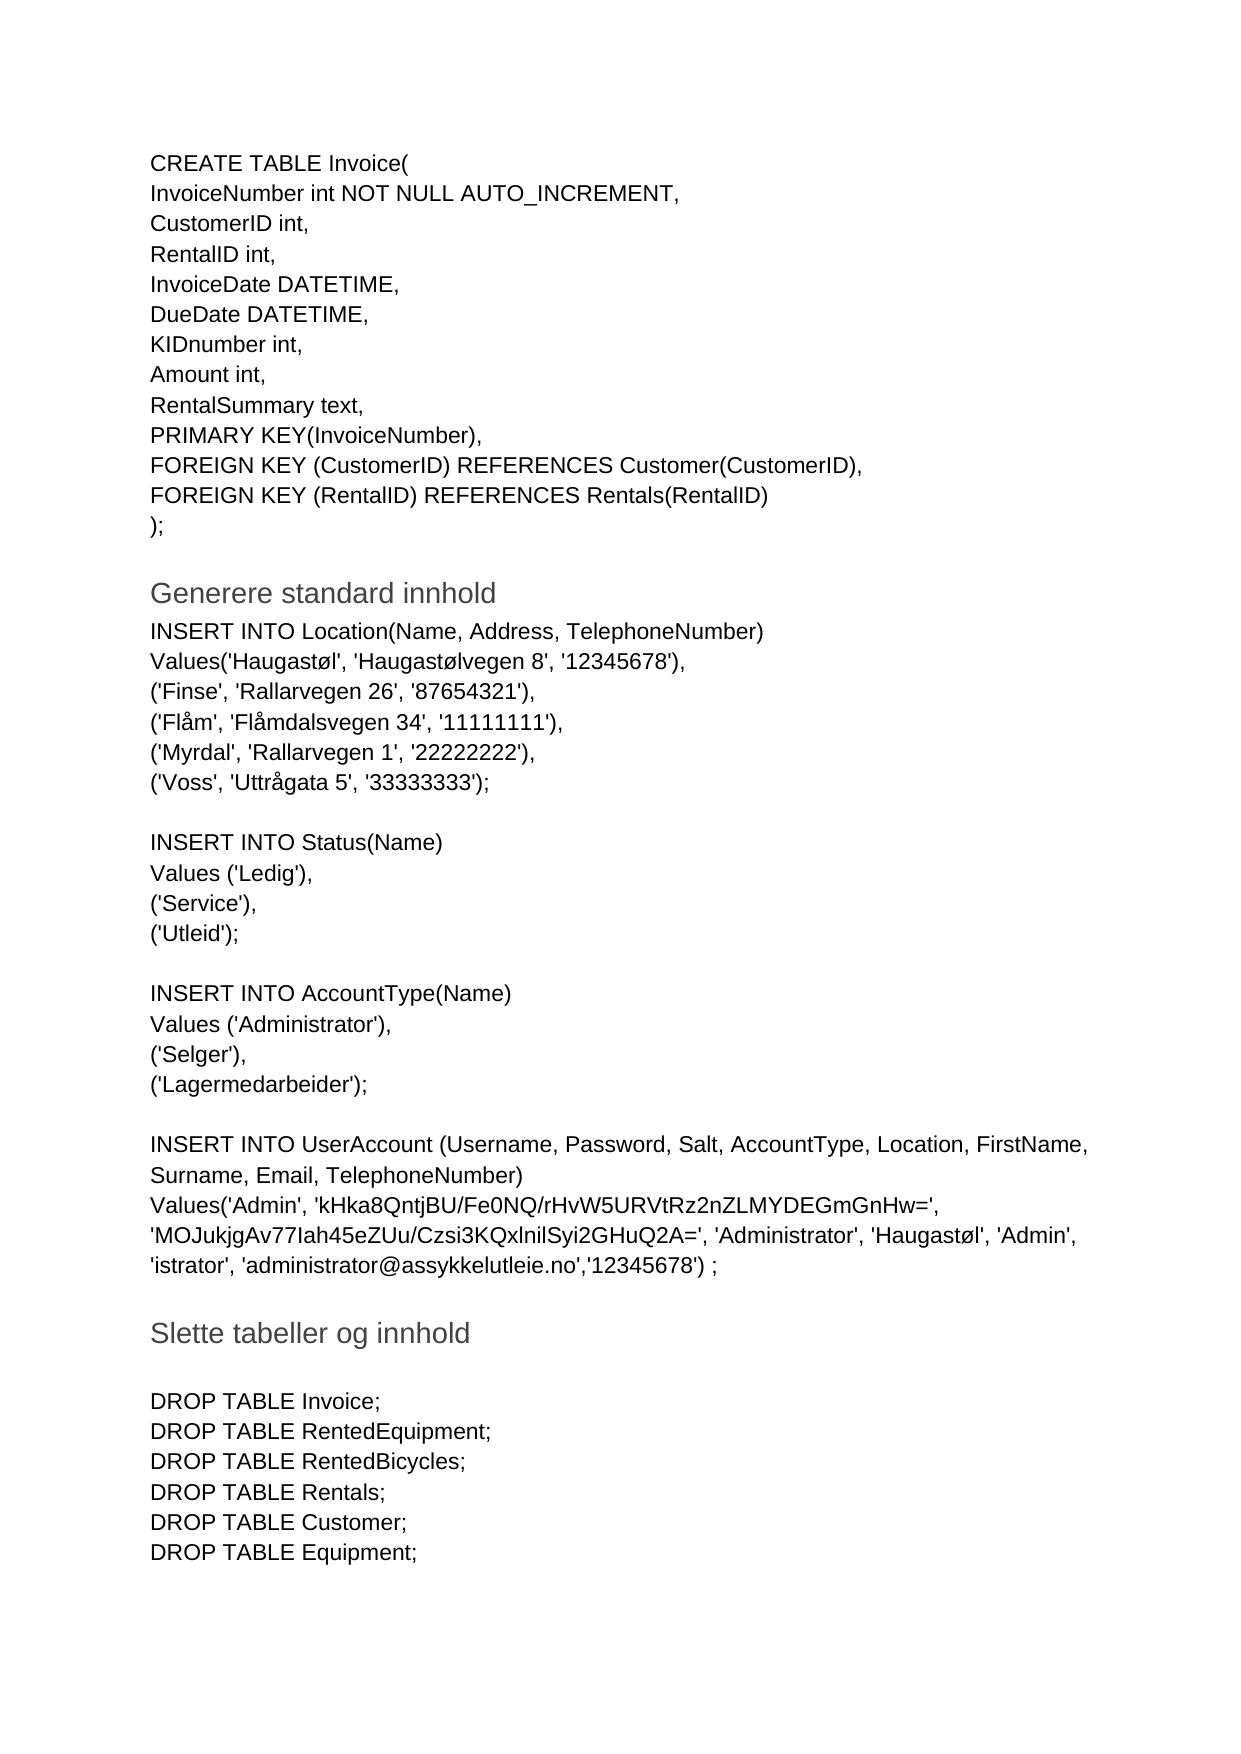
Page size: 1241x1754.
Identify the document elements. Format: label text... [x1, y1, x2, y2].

text ('Finse', 'Rallarvegen 26', '87654321'), [150, 678, 1090, 705]
text CREATE TABLE Invoice( [150, 150, 1090, 176]
text KIDnumber int, [150, 331, 1090, 358]
text INSERT INTO Status(Name) [150, 829, 1090, 856]
text ); [150, 512, 1090, 539]
text INSERT INTO Location(Name, Address, TelephoneNumber) [150, 618, 1090, 644]
text DROP TABLE Customer; [150, 1509, 1090, 1535]
text ('Service'), [150, 890, 1090, 916]
text Values('Haugastøl', 'Haugastølvegen 8', '12345678'), [150, 648, 1090, 674]
text Values('Admin', 'kHka8QntjBU/Fe0NQ/rHvW5URVtRz2nZLMYDEGmGnHw=', 'MOJukjgAv77Iah45eZUu/Czsi3KQxlnilSyi2GHuQ2A=', 'Administrator', 'Haugastøl', 'Admin', 'istrator', 'administrator@assykkelutleie.no','12345678') ; [150, 1192, 1090, 1279]
text INSERT INTO AccountType(Name) [150, 980, 1090, 1007]
text Values ('Ledig'), [150, 859, 1090, 886]
text RentalSummary text, [150, 392, 1090, 418]
subtitle Generere standard innhold [150, 576, 1090, 609]
text INSERT INTO UserAccount (Username, Password, Salt, AccountType, Location, FirstName, Surname, Email, TelephoneNumber) [150, 1131, 1090, 1188]
text FOREIGN KEY (RentalID) REFERENCES Rentals(RentalID) [150, 482, 1090, 509]
text DueDate DATETIME, [150, 301, 1090, 327]
text CustomerID int, [150, 210, 1090, 237]
subtitle Slette tabeller og innhold [150, 1316, 1090, 1349]
text InvoiceDate DATETIME, [150, 271, 1090, 297]
text Amount int, [150, 361, 1090, 388]
text ('Voss', 'Uttrågata 5', '33333333'); [150, 769, 1090, 795]
text ('Myrdal', 'Rallarvegen 1', '22222222'), [150, 739, 1090, 765]
text DROP TABLE Rentals; [150, 1478, 1090, 1505]
text ('Selger'), [150, 1041, 1090, 1067]
text DROP TABLE RentedEquipment; [150, 1418, 1090, 1444]
text DROP TABLE Invoice; [150, 1388, 1090, 1414]
text PRIMARY KEY(InvoiceNumber), [150, 422, 1090, 448]
text ('Utleid'); [150, 920, 1090, 946]
text DROP TABLE Equipment; [150, 1539, 1090, 1565]
text ('Lagermedarbeider'); [150, 1071, 1090, 1097]
text DROP TABLE RentedBicycles; [150, 1448, 1090, 1475]
text InvoiceNumber int NOT NULL AUTO_INCREMENT, [150, 180, 1090, 207]
text RentalID int, [150, 241, 1090, 267]
text FOREIGN KEY (CustomerID) REFERENCES Customer(CustomerID), [150, 452, 1090, 478]
text ('Flåm', 'Flåmdalsvegen 34', '11111111'), [150, 708, 1090, 735]
text Values ('Administrator'), [150, 1011, 1090, 1037]
